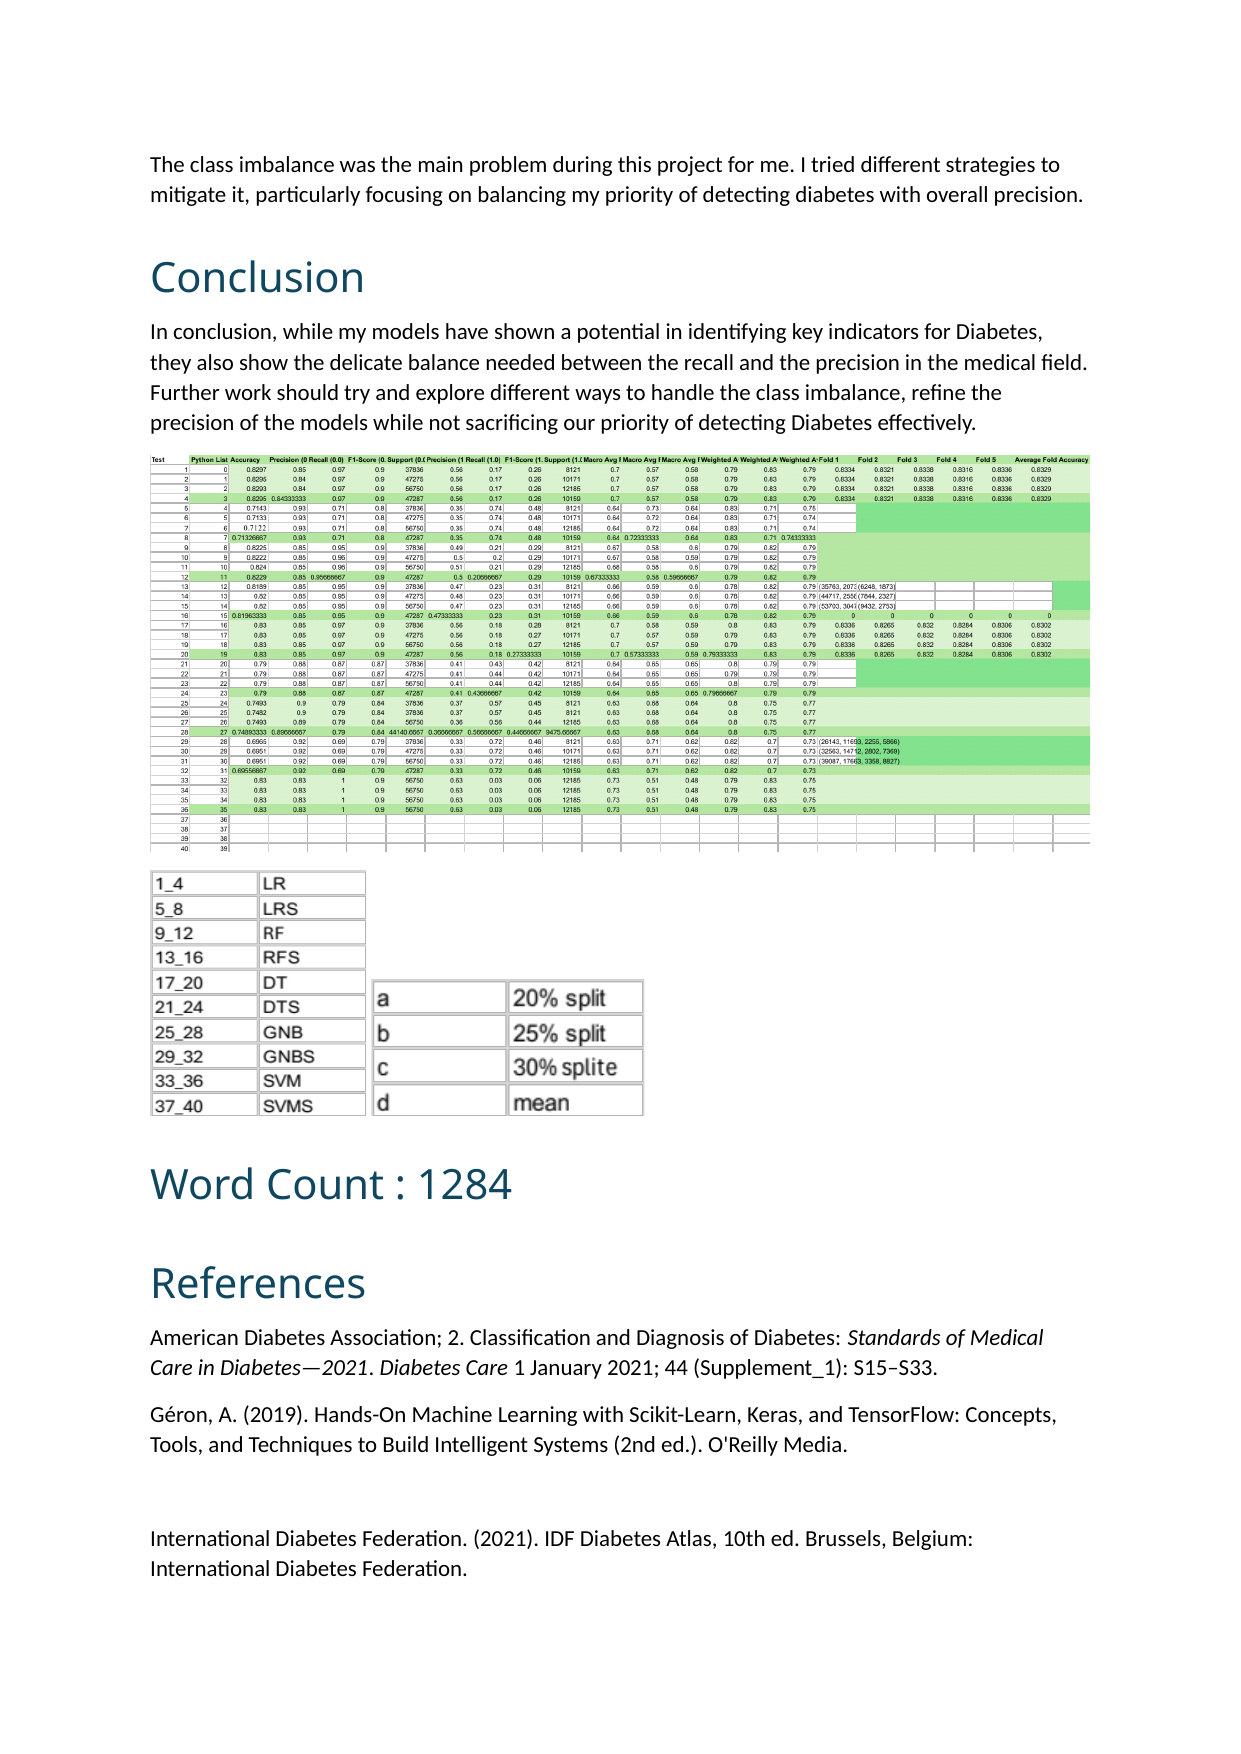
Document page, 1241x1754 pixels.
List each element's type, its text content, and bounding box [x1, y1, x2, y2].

subtitle References [150, 1253, 1090, 1310]
subtitle Conclusion [150, 248, 1090, 305]
text International Diabetes Federation. (2021). IDF Diabetes Atlas, 10th ed. Brussels, Belgium: International Diabetes Federation. [150, 1524, 1090, 1582]
text Géron, A. (2019). Hands-On Machine Learning with Scikit-Learn, Keras, and TensorFlow: Concepts, Tools, and Techniques to Build Intelligent Systems (2nd ed.). O'Reilly Media. [150, 1400, 1090, 1458]
text In conclusion, while my models have shown a potential in identifying key indicators for Diabetes, they also show the delicate balance needed between the recall and the precision in the medical field. Further work should try and explore different ways to handle the class imbalance, refine the precision of the models while not sacrificing our priority of detecting Diabetes effectively. [150, 317, 1090, 436]
subtitle Word Count : 1284 [150, 1155, 1090, 1212]
text American Diabetes Association; 2. Classification and Diagnosis of Diabetes: Standards of Medical Care in Diabetes—2021. Diabetes Care 1 January 2021; 44 (Supplement_1): S15–S33. [150, 1323, 1090, 1381]
